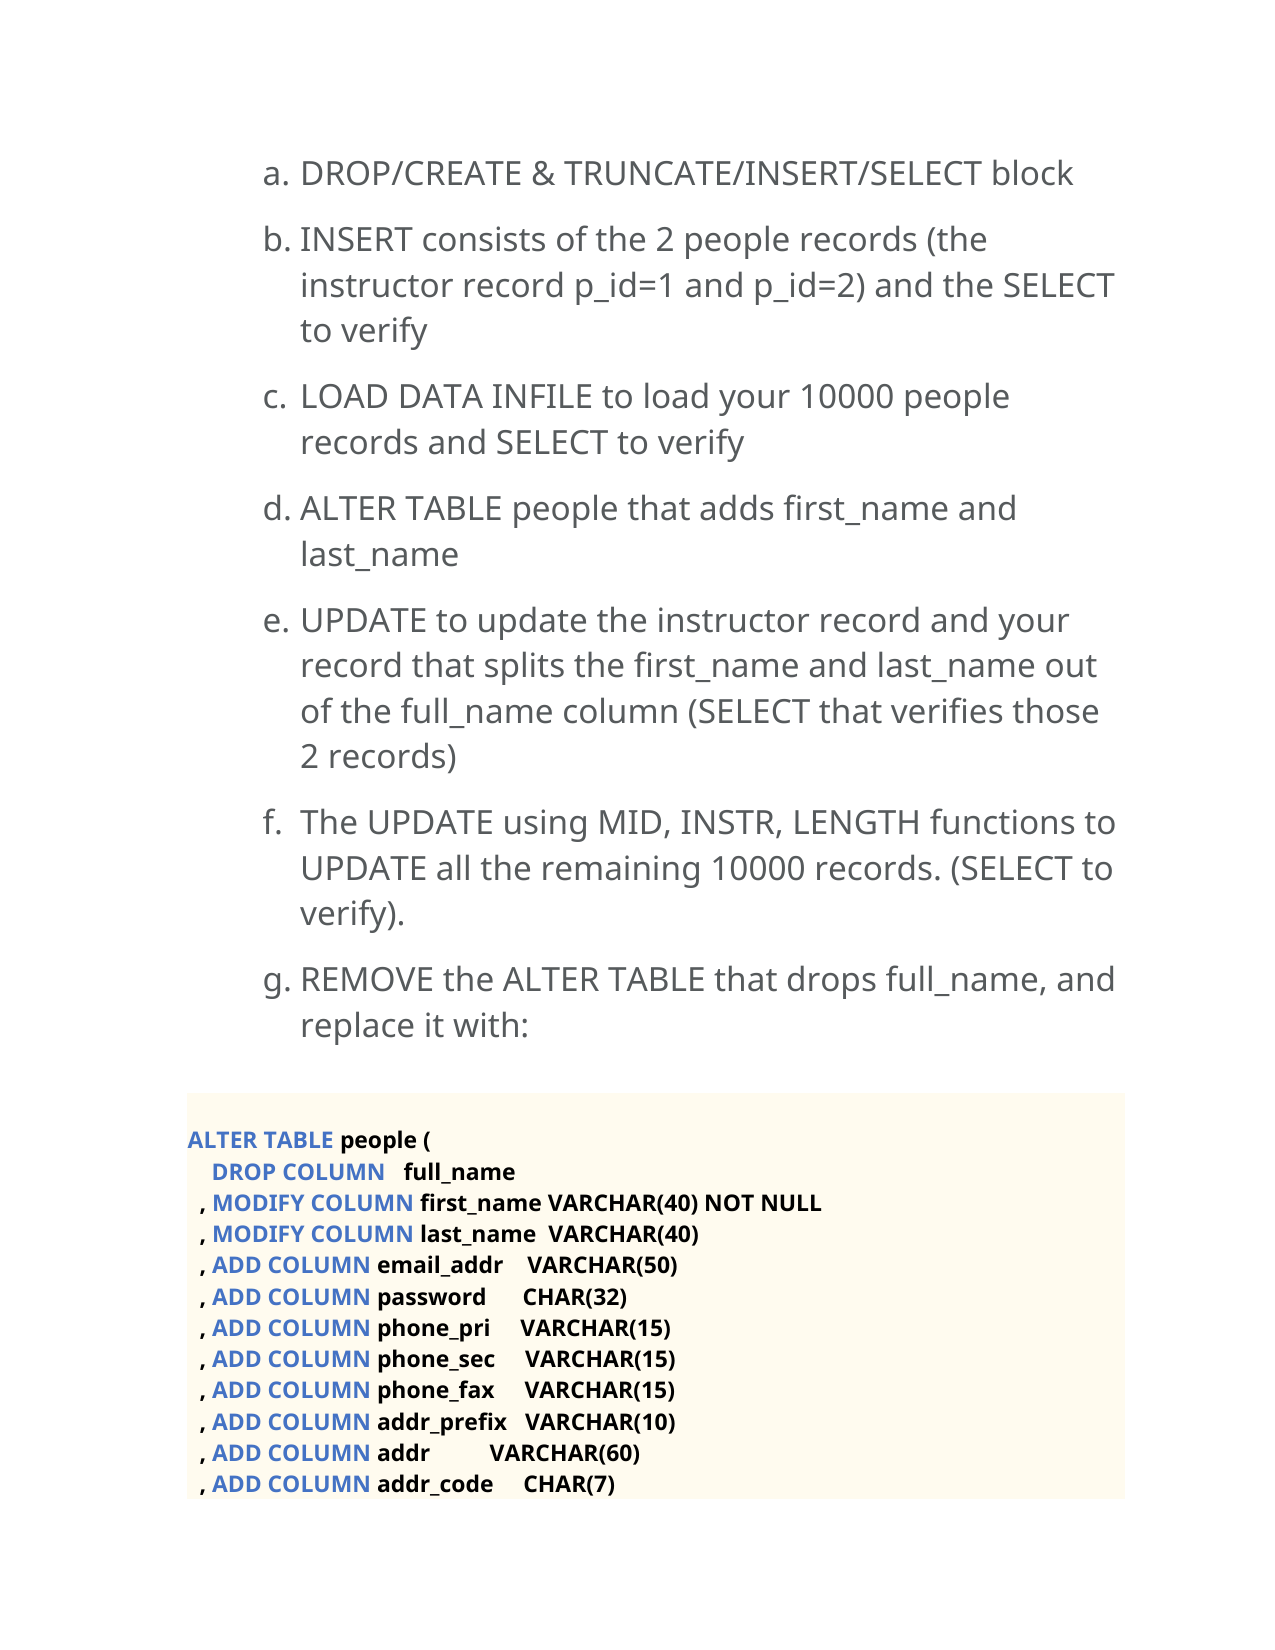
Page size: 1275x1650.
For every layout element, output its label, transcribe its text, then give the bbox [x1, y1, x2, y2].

list REMOVE the ALTER TABLE that drops full_name, and replace it with: [262, 956, 1125, 1047]
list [262, 150, 1125, 195]
list LOAD DATA INFILE to load your 10000 people records and SELECT to verify [262, 373, 1125, 464]
list UPDATE to update the instructor record and your record that splits the first_name and last_name out of the full_name column (SELECT that verifies those 2 records) [262, 597, 1125, 778]
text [187, 1093, 1125, 1499]
list The UPDATE using MID, INSTR, LENGTH functions to UPDATE all the remaining 10000 records. (SELECT to verify). [262, 799, 1125, 935]
list INSERT consists of the 2 people records (the instructor record p_id=1 and p_id=2) and the SELECT to verify [262, 216, 1125, 352]
list ALTER TABLE people that adds first_name and last_name [262, 485, 1125, 576]
